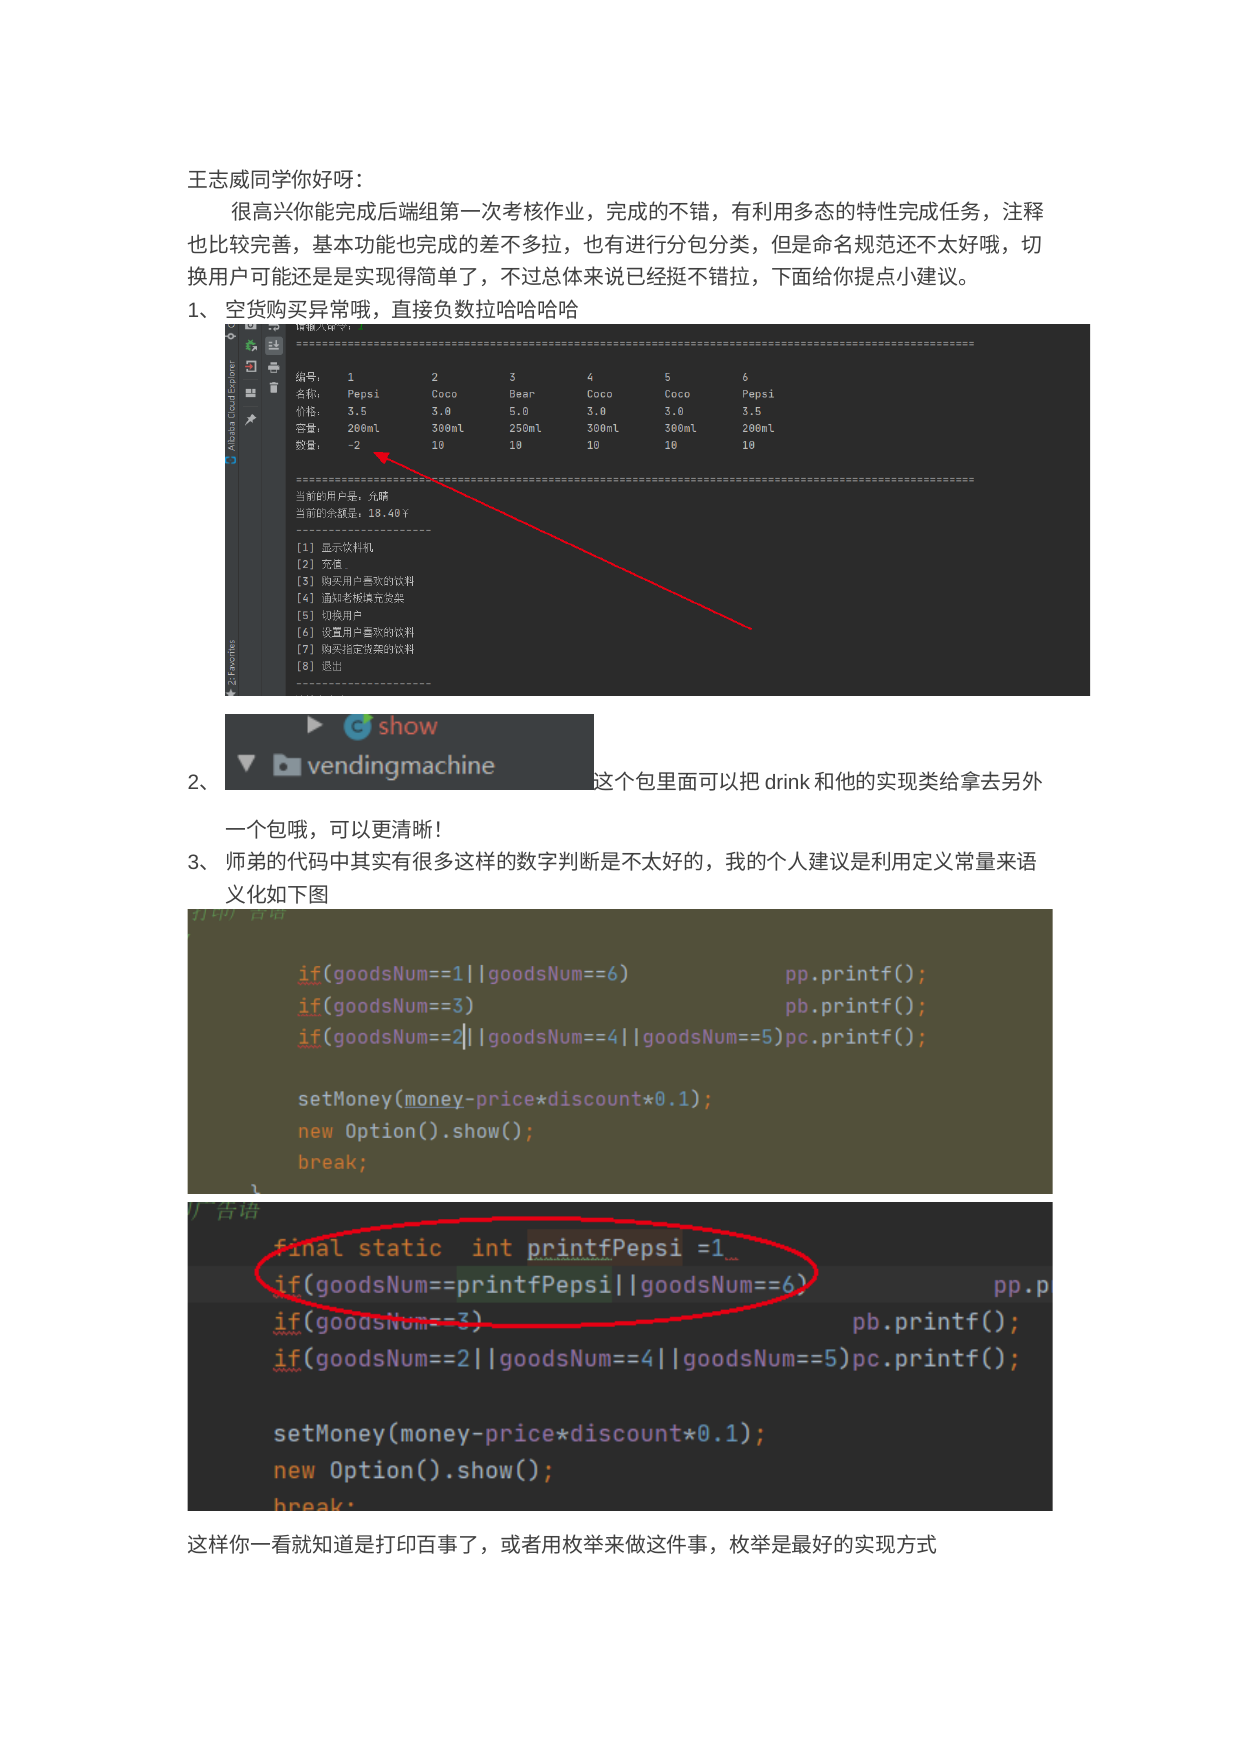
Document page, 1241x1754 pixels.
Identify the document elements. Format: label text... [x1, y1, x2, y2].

picture [187, 909, 1053, 1194]
list 师弟的代码中其实有很多这样的数字判断是不太好的，我的个人建议是利用定义常量来语义化如下图 [187, 844, 1053, 909]
list 这个包里面可以把drink和他的实现类给拿去另外一个包哦，可以更清晰！ [187, 714, 1053, 844]
picture [225, 324, 1091, 696]
picture [187, 1202, 1053, 1511]
text 很高兴你能完成后端组第一次考核作业，完成的不错，有利用多态的特性完成任务，注释也比较完善，基本功能也完成的差不多拉，也有进行分包分类，但是命名规范还不太好哦，切换用户可能还是是实现得简单了，不过总体来说已经挺不错拉，下面给你提点小建议。 [187, 194, 1053, 292]
picture [225, 714, 594, 790]
text 这样你一看就知道是打印百事了，或者用枚举来做这件事，枚举是最好的实现方式 [187, 1527, 1053, 1559]
text 王志威同学你好呀： [187, 162, 1053, 194]
